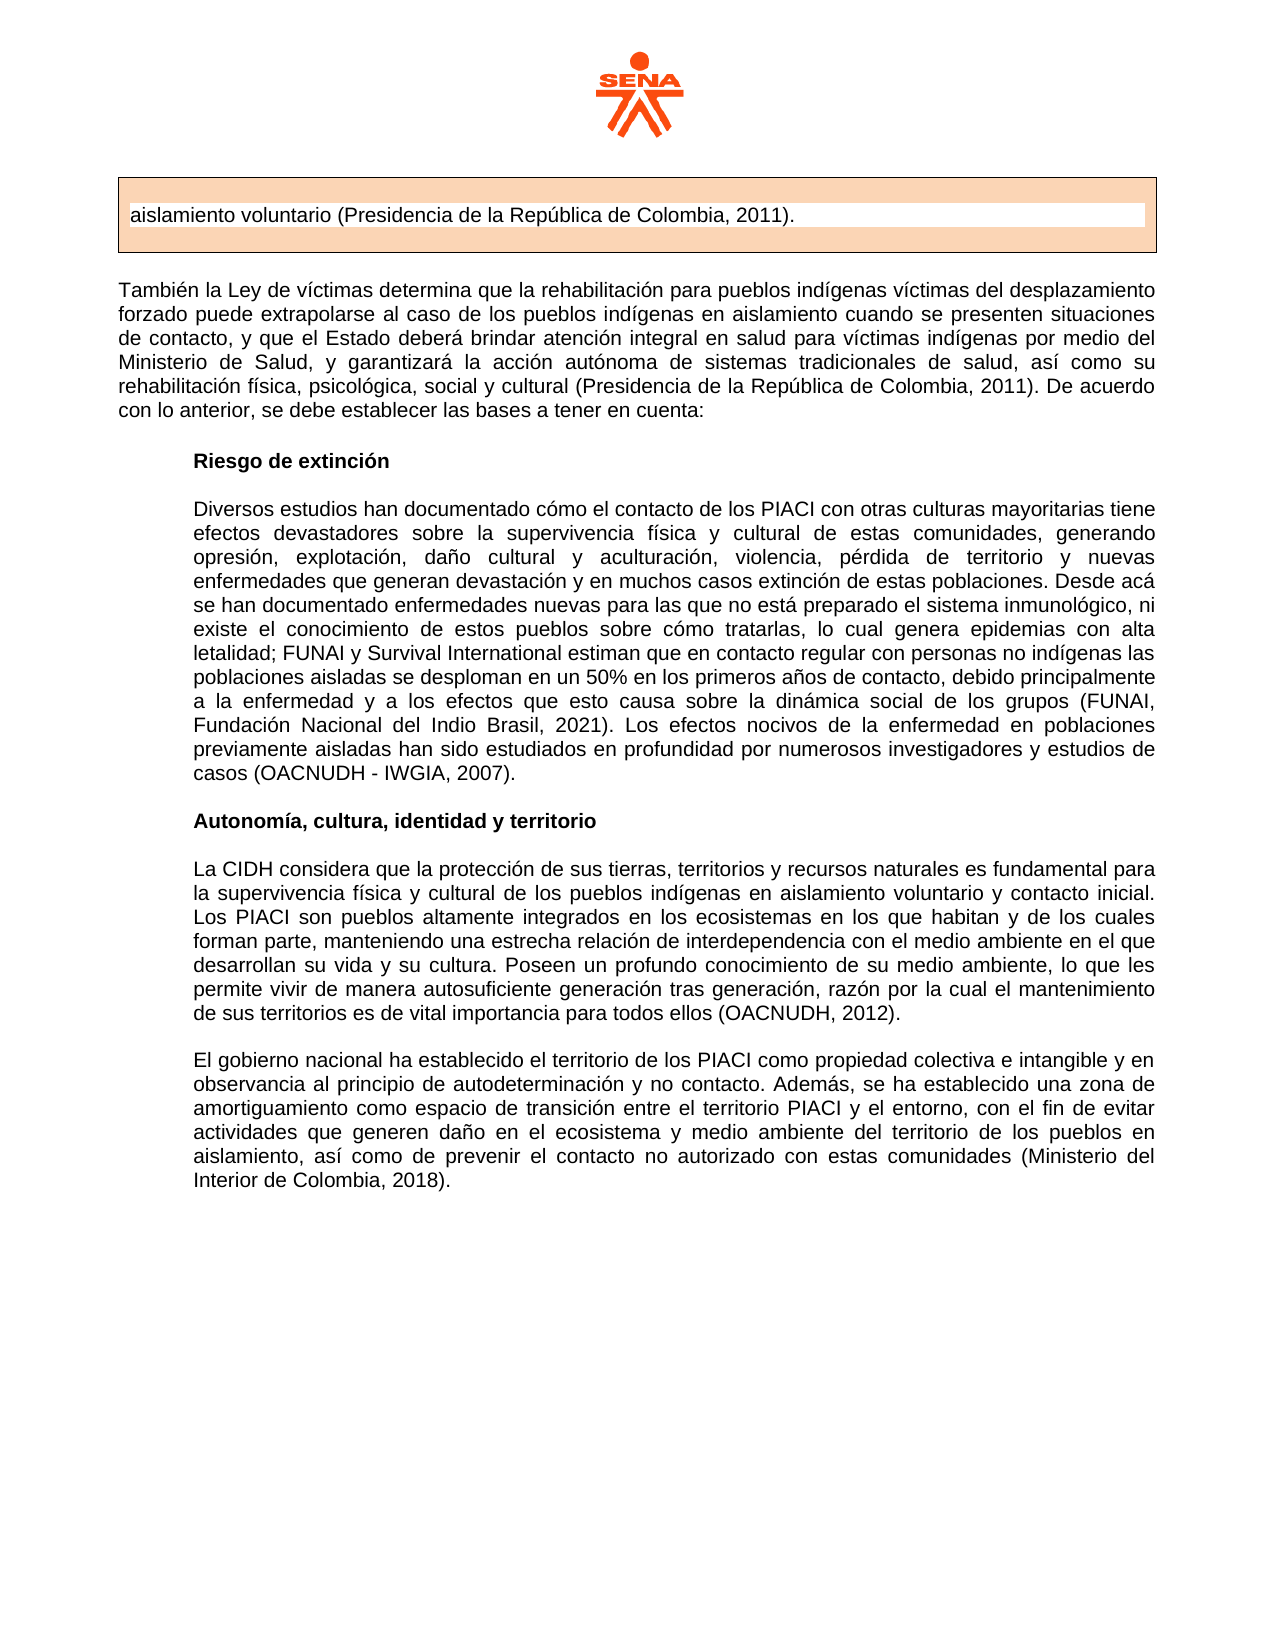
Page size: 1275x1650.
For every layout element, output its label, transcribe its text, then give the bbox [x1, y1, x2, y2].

text Autonomía, cultura, identidad y territorio [193, 809, 1157, 833]
picture [585, 48, 690, 142]
text También la Ley de víctimas determina que la rehabilitación para pueblos indígenas víctimas del desplazamiento forzado puede extrapolarse al caso de los pueblos indígenas en aislamiento cuando se presenten situaciones de contacto, y que el Estado deberá brindar atención integral en salud para víctimas indígenas por medio del Ministerio de Salud, y garantizará la acción autónoma de sistemas tradicionales de salud, así como su rehabilitación física, psicológica, social y cultural (Presidencia de la República de Colombia, 2011). De acuerdo con lo anterior, se debe establecer las bases a tener en cuenta: [118, 278, 1157, 422]
text La CIDH considera que la protección de sus tierras, territorios y recursos naturales es fundamental para la supervivencia física y cultural de los pueblos indígenas en aislamiento voluntario y contacto inicial. Los PIACI son pueblos altamente integrados en los ecosistemas en los que habitan y de los cuales forman parte, manteniendo una estrecha relación de interdependencia con el medio ambiente en el que desarrollan su vida y su cultura. Poseen un profundo conocimiento de su medio ambiente, lo que les permite vivir de manera autosuficiente generación tras generación, razón por la cual el mantenimiento de sus territorios es de vital importancia para todos ellos (OACNUDH, 2012). [193, 857, 1157, 1024]
text El gobierno nacional ha establecido el territorio de los PIACI como propiedad colectiva e intangible y en observancia al principio de autodeterminación y no contacto. Además, se ha establecido una zona de amortiguamiento como espacio de transición entre el territorio PIACI y el entorno, con el fin de evitar actividades que generen daño en el ecosistema y medio ambiente del territorio de los pueblos en aislamiento, así como de prevenir el contacto no autorizado con estas comunidades (Ministerio del Interior de Colombia, 2018). [193, 1048, 1157, 1192]
text Riesgo de extinción [193, 447, 1157, 473]
text Diversos estudios han documentado cómo el contacto de los PIACI con otras culturas mayoritarias tiene efectos devastadores sobre la supervivencia física y cultural de estas comunidades, generando opresión, explotación, daño cultural y aculturación, violencia, pérdida de territorio y nuevas enfermedades que generan devastación y en muchos casos extinción de estas poblaciones. Desde acá se han documentado enfermedades nuevas para las que no está preparado el sistema inmunológico, ni existe el conocimiento de estos pueblos sobre cómo tratarlas, lo cual genera epidemias con alta letalidad; FUNAI y Survival International estiman que en contacto regular con personas no indígenas las poblaciones aisladas se desploman en un 50% en los primeros años de contacto, debido principalmente a la enfermedad y a los efectos que esto causa sobre la dinámica social de los grupos (FUNAI, Fundación Nacional del Indio Brasil, 2021). Los efectos nocivos de la enfermedad en poblaciones previamente aisladas han sido estudiados en profundidad por numerosos investigadores y estudios de casos (OACNUDH - IWGIA, 2007). [193, 497, 1157, 785]
